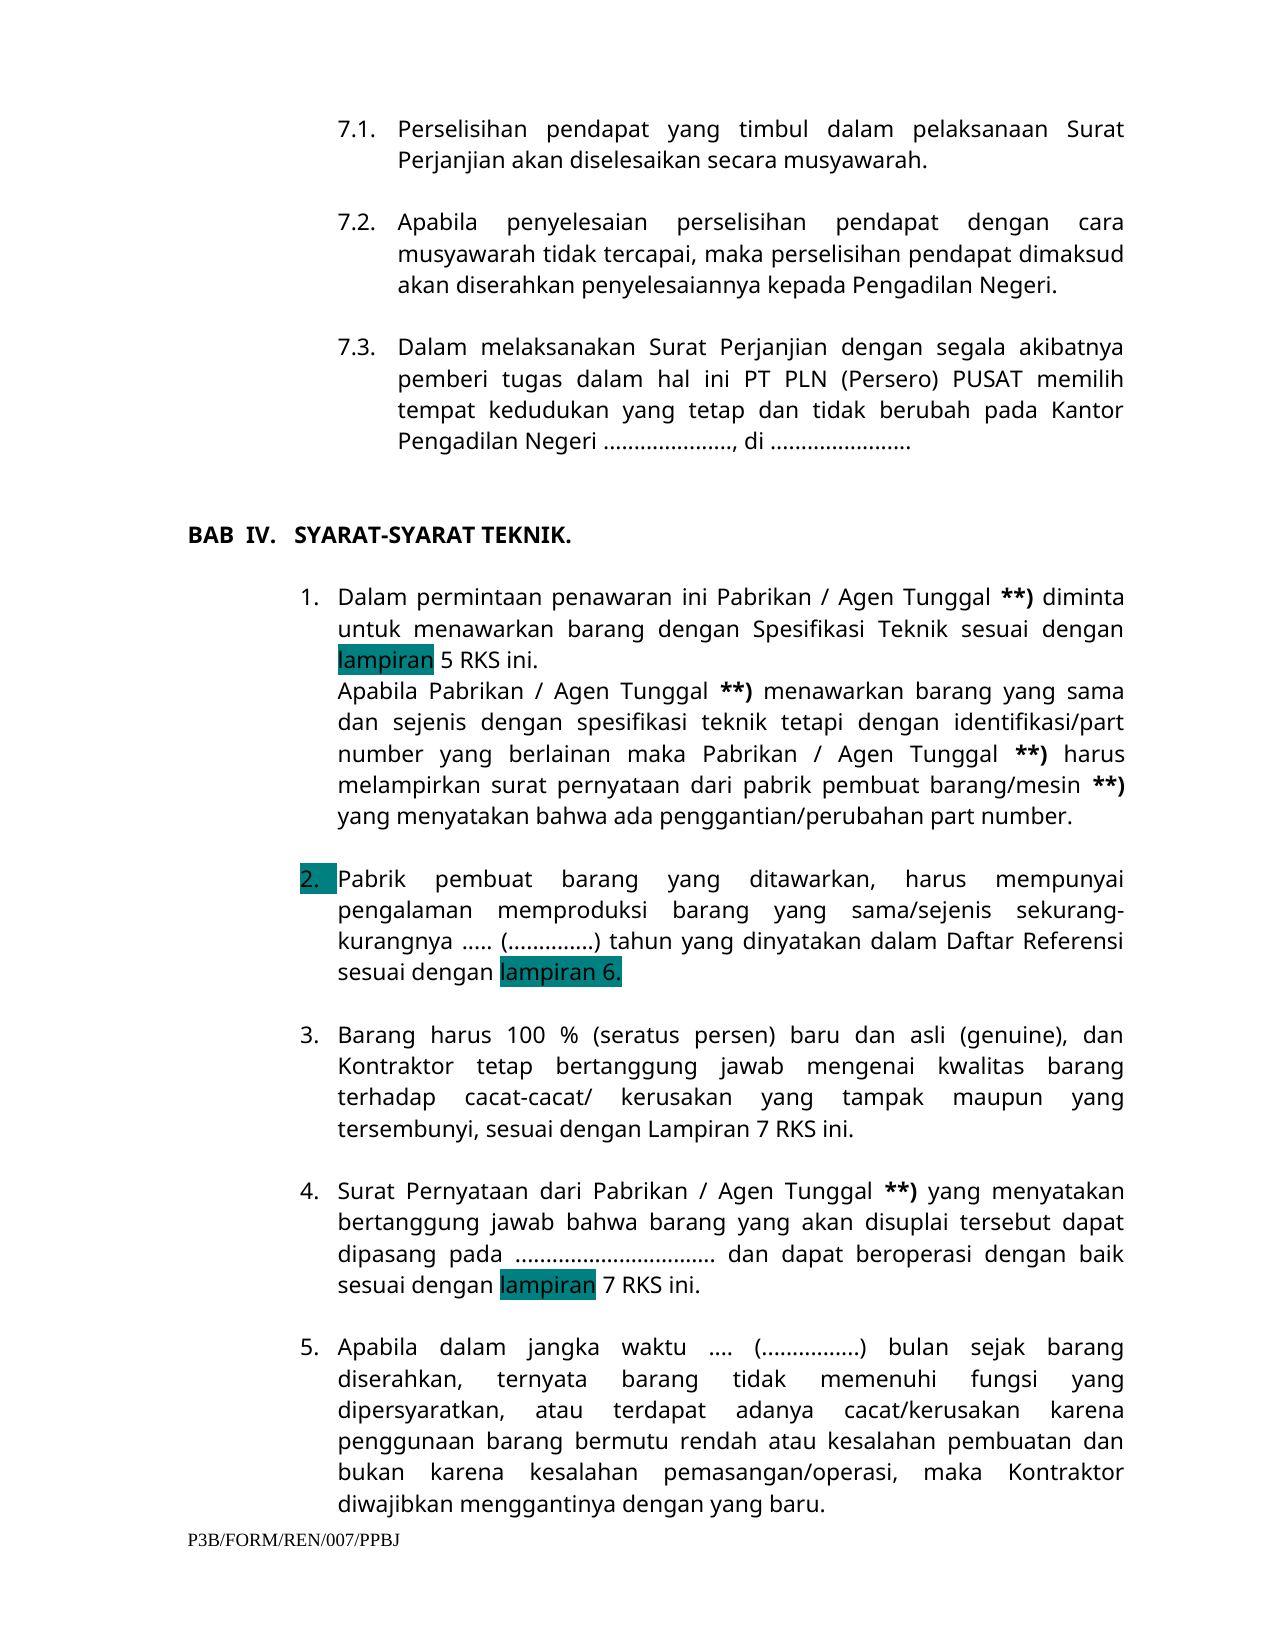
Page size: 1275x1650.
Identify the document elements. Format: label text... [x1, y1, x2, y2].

list Apabila dalam jangka waktu .... (................) bulan sejak barang diserahkan, ternyata barang tidak memenuhi fungsi yang dipersyaratkan, atau terdapat adanya cacat/kerusakan karena penggunaan barang bermutu rendah atau kesalahan pembuatan dan bukan karena kesalahan pemasangan/operasi, maka Kontraktor diwajibkan menggantinya dengan yang baru. [300, 1331, 1125, 1519]
list Surat Pernyataan dari Pabrikan / Agen Tunggal **) yang menyatakan bertanggung jawab bahwa barang yang akan disuplai tersebut dapat dipasang pada ...........…………………. dan dapat beroperasi dengan baik sesuai dengan lampiran 7 RKS ini. [300, 1175, 1125, 1300]
list Barang harus 100 % (seratus persen) baru dan asli (genuine), dan Kontraktor tetap bertanggung jawab mengenai kwalitas barang terhadap cacat-cacat/ kerusakan yang tampak maupun yang tersembunyi, sesuai dengan Lampiran 7 RKS ini. [300, 1019, 1125, 1144]
list Dalam melaksanakan Surat Perjanjian dengan segala akibatnya pemberi tugas dalam hal ini PT PLN (Persero) PUSAT memilih tempat kedudukan yang tetap dan tidak berubah pada Kantor Pengadilan Negeri ....................., di ....................... [337, 331, 1125, 456]
list Pabrik pembuat barang yang ditawarkan, harus mempunyai pengalaman memproduksi barang yang sama/sejenis sekurang-kurangnya ..... (..............) tahun yang dinyatakan dalam Daftar Referensi sesuai dengan lampiran 6. [300, 862, 1125, 987]
list Dalam permintaan penawaran ini Pabrikan / Agen Tunggal **) diminta untuk menawarkan barang dengan Spesifikasi Teknik sesuai dengan lampiran 5 RKS ini. [300, 581, 1125, 675]
text BAB IV. SYARAT-SYARAT TEKNIK. [187, 519, 1125, 550]
text Apabila Pabrikan / Agen Tunggal **) menawarkan barang yang sama dan sejenis dengan spesifikasi teknik tetapi dengan identifikasi/part number yang berlainan maka Pabrikan / Agen Tunggal **) harus melampirkan surat pernyataan dari pabrik pembuat barang/mesin **) yang menyatakan bahwa ada penggantian/perubahan part number. [337, 675, 1125, 831]
list Perselisihan pendapat yang timbul dalam pelaksanaan Surat Perjanjian akan diselesaikan secara musyawarah. [337, 112, 1125, 175]
list Apabila penyelesaian perselisihan pendapat dengan cara musyawarah tidak tercapai, maka perselisihan pendapat dimaksud akan diserahkan penyelesaiannya kepada Pengadilan Negeri. [337, 206, 1125, 300]
